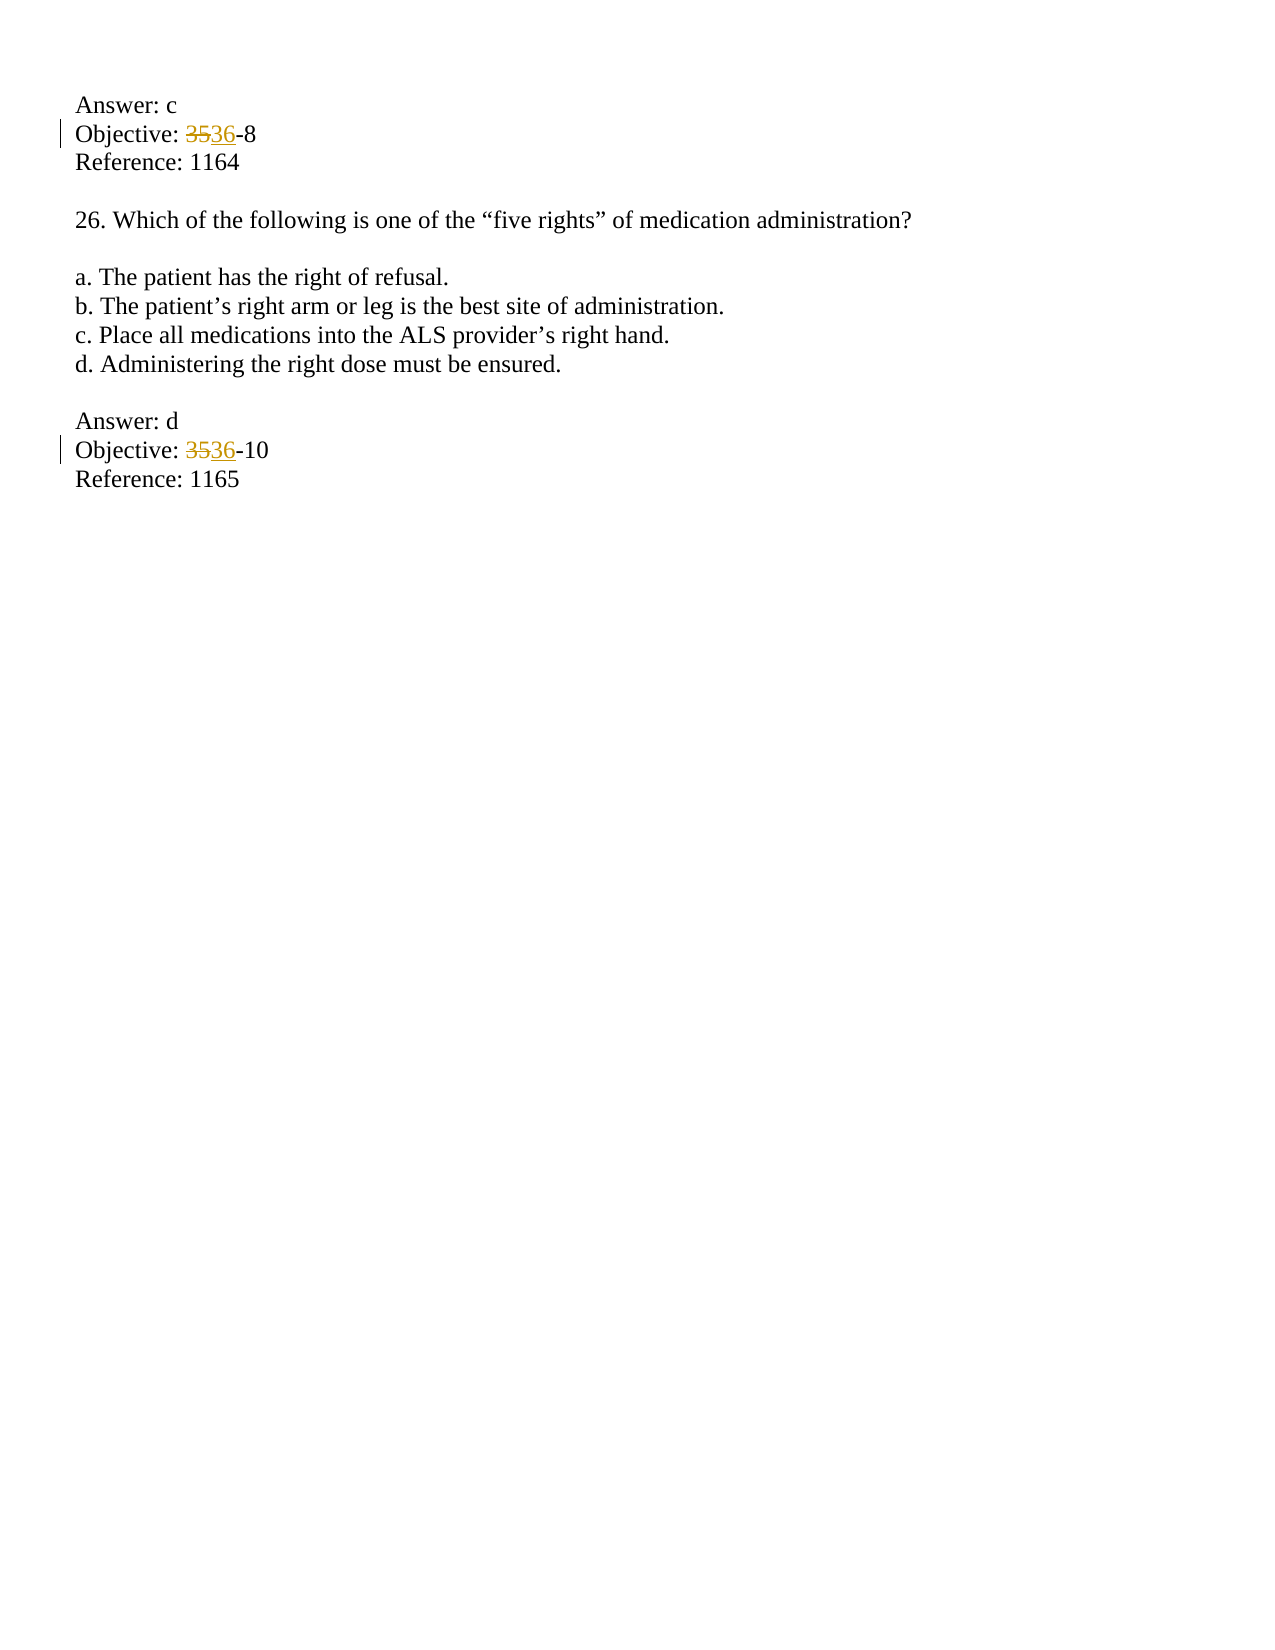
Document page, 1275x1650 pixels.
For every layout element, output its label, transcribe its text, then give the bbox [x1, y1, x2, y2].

text b. The patient’s right arm or leg is the best site of administration. [75, 291, 1185, 320]
text Objective: -10 [75, 435, 1185, 464]
text Answer: c [75, 90, 1185, 119]
text 26. Which of the following is one of the “five rights” of medication administration? [75, 205, 1185, 234]
text a. The patient has the right of refusal. [75, 262, 1185, 291]
text c. Place all medications into the ALS provider’s right hand. [75, 320, 1185, 349]
text Answer: d [75, 406, 1185, 435]
text Reference: 1165 [75, 464, 1185, 492]
text Reference: 1164 [75, 147, 1185, 176]
text Objective: -8 [75, 119, 1185, 147]
text d. Administering the right dose must be ensured. [75, 349, 1185, 377]
